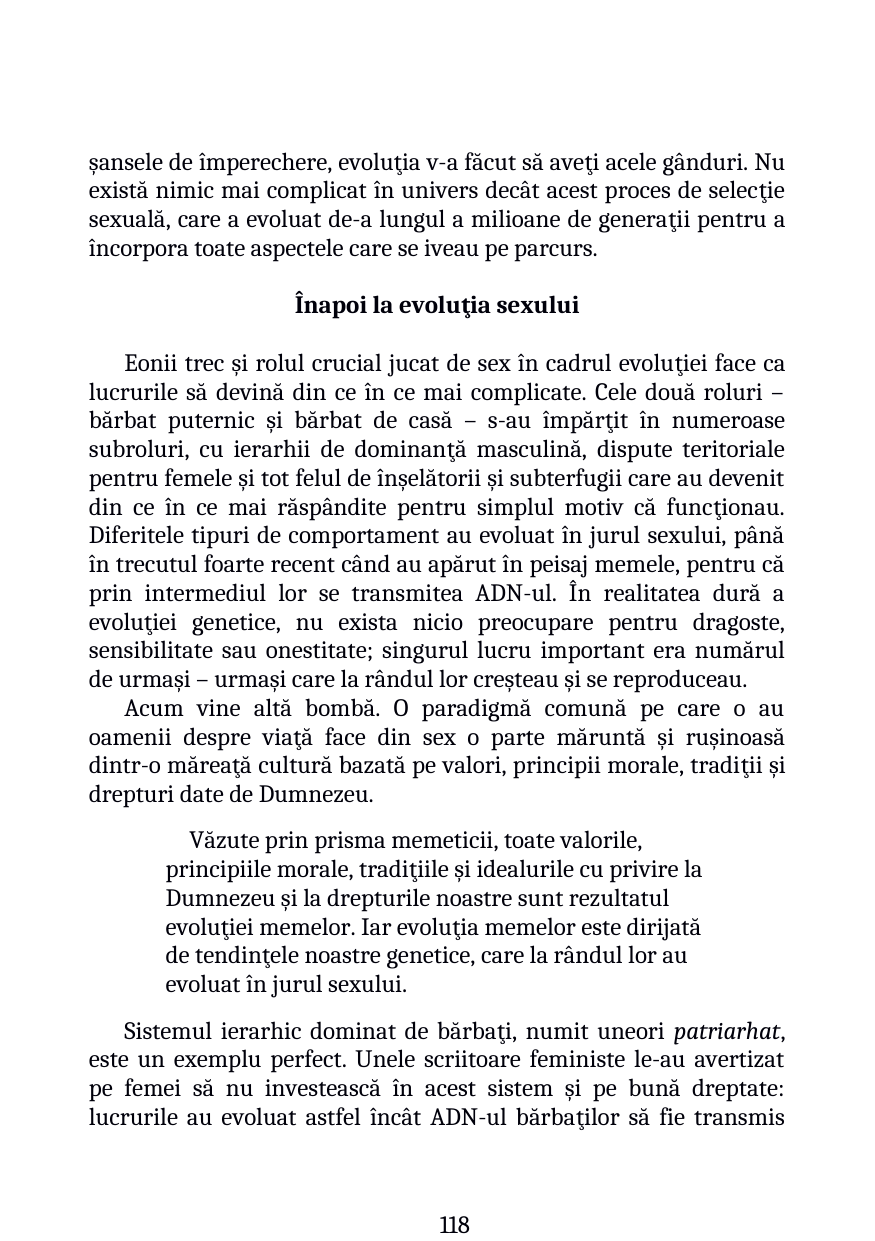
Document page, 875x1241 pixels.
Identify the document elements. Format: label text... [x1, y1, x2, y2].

subtitle Înapoi la evoluţia sexului [89, 291, 785, 320]
text Văzute prin prisma memeticii, toate valorile, principiile morale, tradiţiile şi idealurile cu privire la Dumnezeu şi la drepturile noastre sunt rezultatul evoluţiei memelor. Iar evoluţia memelor este dirijată de tendinţele noastre genetice, care la rândul lor au evoluat în jurul sexului. [165, 826, 726, 999]
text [89, 147, 785, 262]
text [89, 1017, 785, 1132]
text Eonii trec şi rolul crucial jucat de sex în cadrul evoluţiei face ca lucrurile să devină din ce în ce mai complicate. Cele două roluri – bărbat puternic şi bărbat de casă – s-au împărţit în numeroase subroluri, cu ierarhii de dominanţă masculină, dispute teritoriale pentru femele şi tot felul de înşelătorii şi subterfugii care au devenit din ce în ce mai răspândite pentru simplul motiv că funcţionau. Diferitele tipuri de comportament au evoluat în jurul sexului, până în trecutul foarte recent când au apărut în peisaj memele, pentru că prin intermediul lor se transmitea ADN-ul. În realitatea dură a evoluţiei genetice, nu exista nicio preocupare pentru dragoste, sensibilitate sau onestitate; singurul lucru important era numărul de urmaşi – urmaşi care la rândul lor creşteau şi se reproduceau. [89, 349, 785, 694]
text Acum vine altă bombă. O paradigmă comună pe care o au oamenii despre viaţă face din sex o parte măruntă şi ruşinoasă dintr-o măreaţă cultură bazată pe valori, principii morale, tradiţii şi drepturi date de Dumnezeu. [89, 694, 785, 809]
